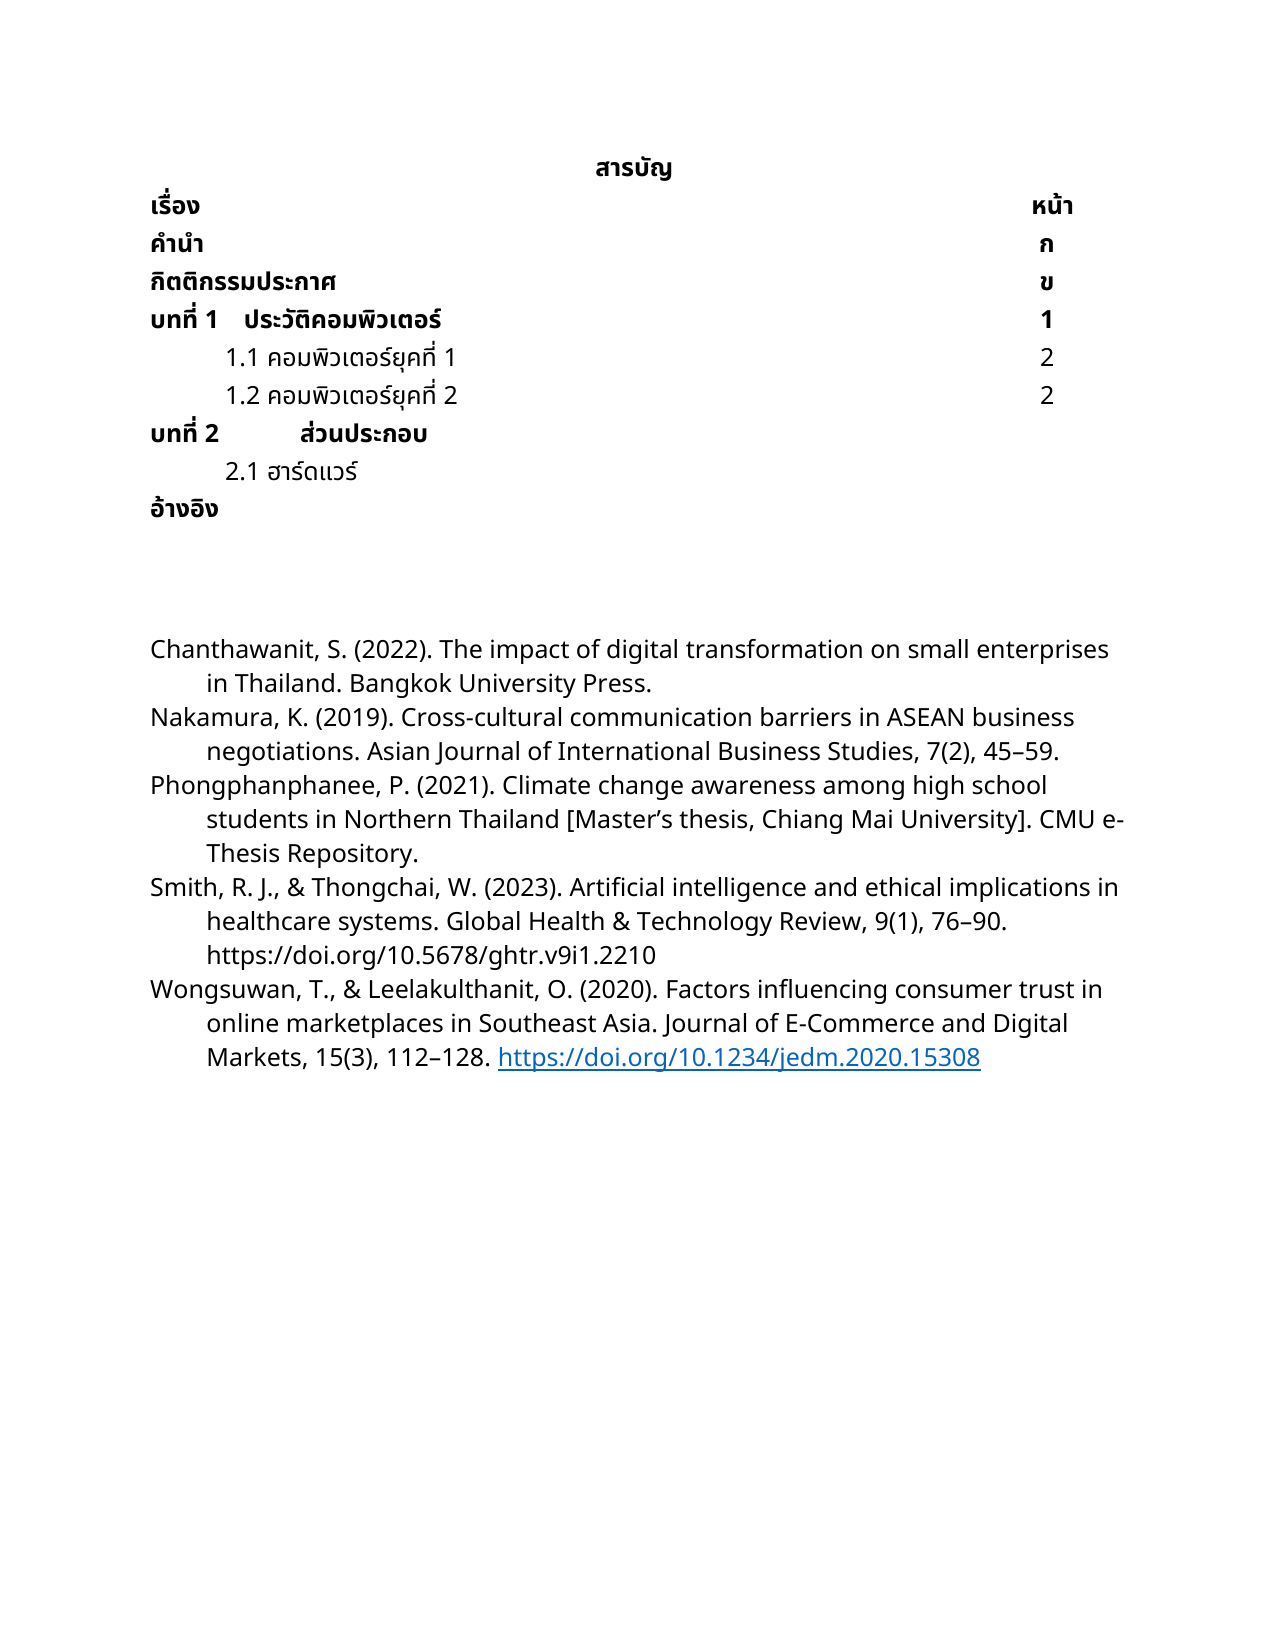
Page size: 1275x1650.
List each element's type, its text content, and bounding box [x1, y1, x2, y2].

text สารบัญ [150, 150, 1125, 188]
text Wongsuwan, T., & Leelakulthanit, O. (2020). Factors influencing consumer trust in online marketplaces in Southeast Asia. Journal of E-Commerce and Digital Markets, 15(3), 112–128. https://doi.org/10.1234/jedm.2020.15308 [150, 972, 1125, 1074]
text 1.1 คอมพิวเตอร์ยุคที่ 1 2 [150, 339, 1125, 377]
text อ้างอิง [150, 491, 1125, 529]
text 1.2 คอมพิวเตอร์ยุคที่ 2 2 [150, 377, 1125, 415]
text Phongphanphanee, P. (2021). Climate change awareness among high school students in Northern Thailand [Master’s thesis, Chiang Mai University]. CMU e-Thesis Repository. [150, 768, 1125, 870]
text กิตติกรรมประกาศ ข [150, 263, 1125, 301]
text Smith, R. J., & Thongchai, W. (2023). Artificial intelligence and ethical implications in healthcare systems. Global Health & Technology Review, 9(1), 76–90. https://doi.org/10.5678/ghtr.v9i1.2210 [150, 870, 1125, 972]
text คำนำ ก [150, 226, 1125, 263]
text 2.1 ฮาร์ดแวร์ [150, 453, 1125, 491]
text บทที่ 1 ประวัติคอมพิวเตอร์ 1 [150, 301, 1125, 339]
text เรื่อง หน้า [150, 188, 1125, 226]
text Nakamura, K. (2019). Cross-cultural communication barriers in ASEAN business negotiations. Asian Journal of International Business Studies, 7(2), 45–59. [150, 699, 1125, 768]
text บทที่ 2 ส่วนประกอบ [150, 415, 1125, 453]
text Chanthawanit, S. (2022). The impact of digital transformation on small enterprises in Thailand. Bangkok University Press. [150, 631, 1125, 699]
